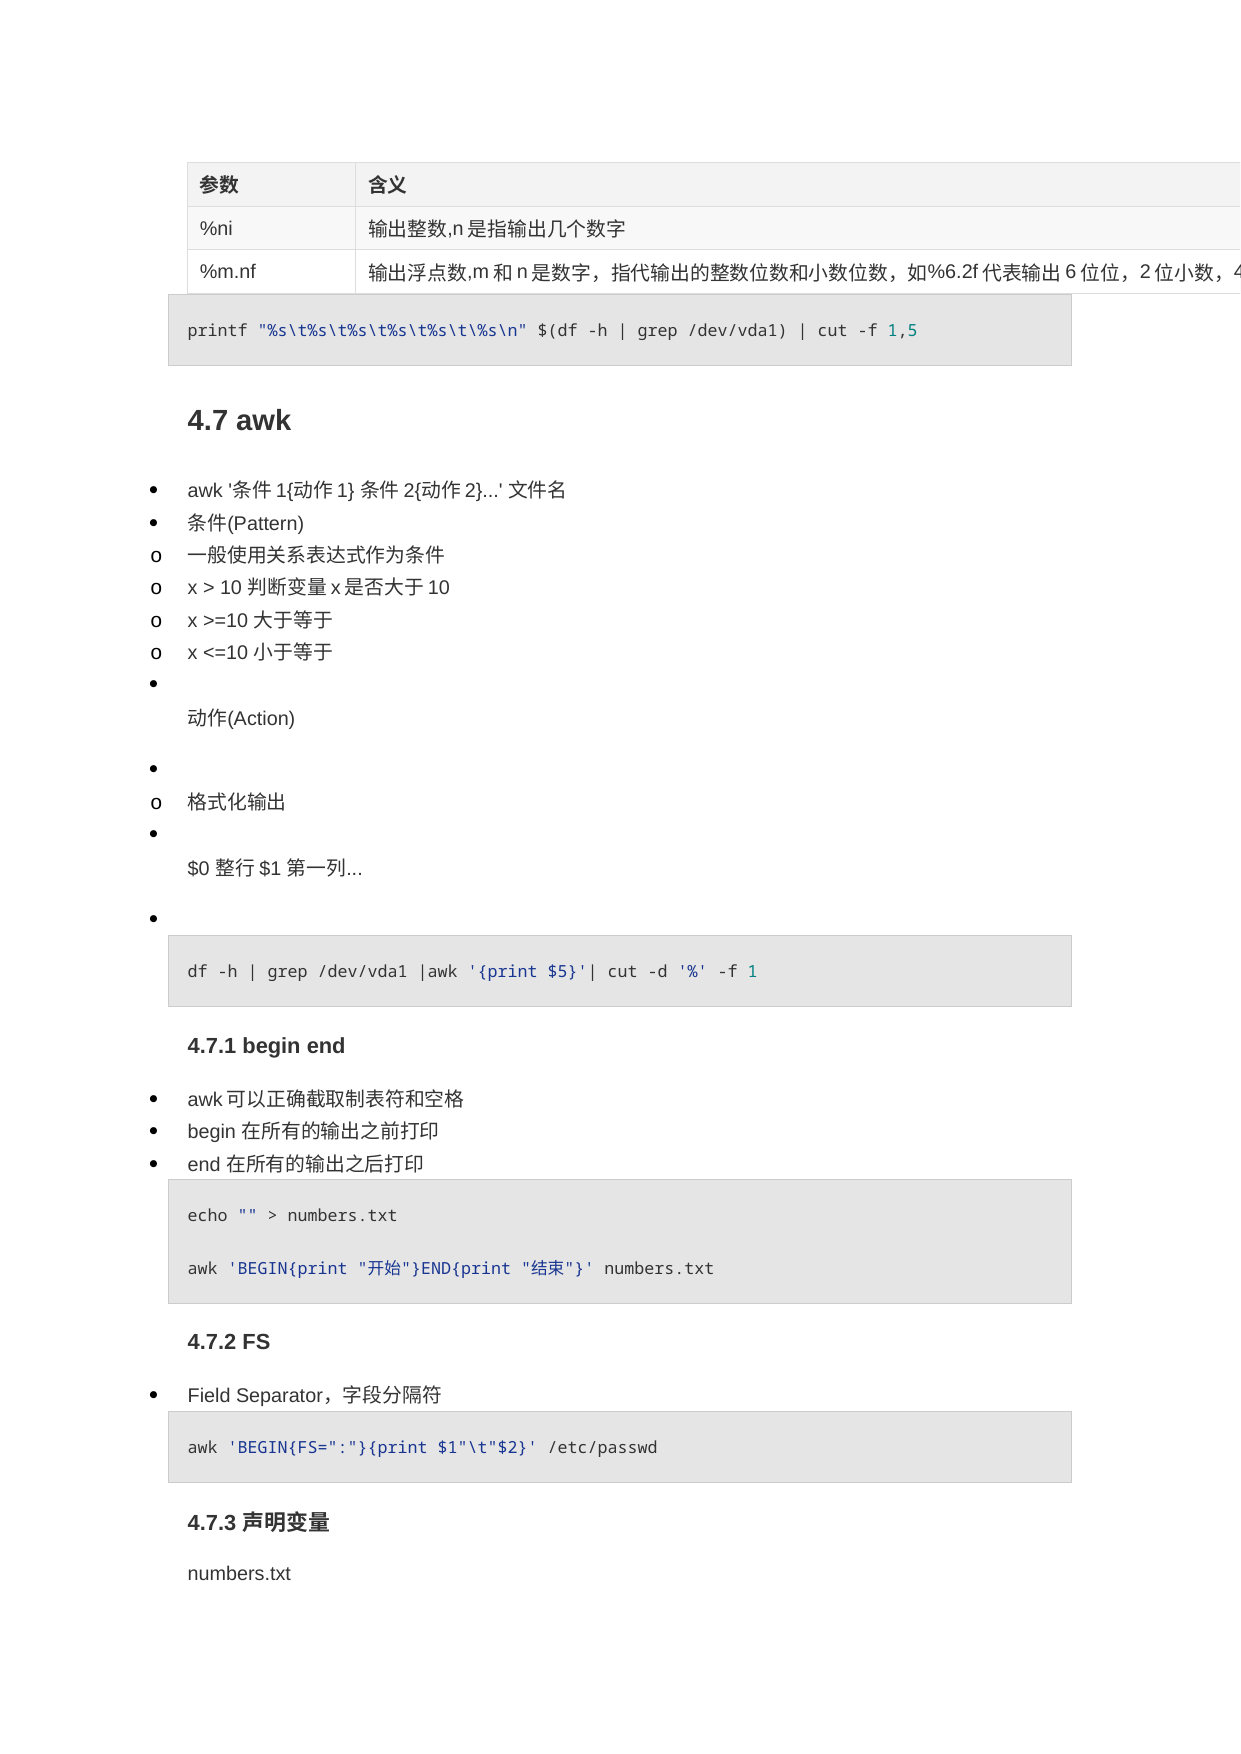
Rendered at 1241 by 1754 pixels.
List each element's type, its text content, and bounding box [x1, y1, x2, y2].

subtitle 4.7.2 FS [187, 1326, 1053, 1358]
list x >=10 大于等于 [150, 603, 1053, 635]
text 动作(Action) [187, 700, 1053, 733]
list Field Separator，字段分隔符 [150, 1378, 1053, 1411]
text $0 整行 $1 第一列... [187, 850, 1053, 883]
text df -h | grep /dev/vda1 |awk '{print $5}'| cut -d '%' -f 1 [169, 936, 1071, 1006]
subtitle 4.7.1 begin end [187, 1029, 1053, 1062]
table_cell %m.nf [188, 250, 355, 293]
text printf "%s\t%s\t%s\t%s\t%s\t\%s\n" $(df -h | grep /dev/vda1) | cut -f 1,5 [169, 295, 1071, 365]
list end 在所有的输出之后打印 [150, 1147, 1053, 1179]
table_header 参数 [188, 163, 355, 206]
text echo "" > numbers.txt [169, 1180, 1071, 1231]
text awk 'BEGIN{print "开始"}END{print "结束"}' numbers.txt [169, 1232, 1071, 1303]
list x <=10 小于等于 [150, 635, 1053, 668]
list begin 在所有的输出之前打印 [150, 1114, 1053, 1147]
table_cell 输出浮点数,m和n是数字，指代输出的整数位数和小数位数，如%6.2f代表输出6位位，2位小数，4位整数 [356, 250, 1240, 293]
subtitle 4.7.3 声明变量 [187, 1504, 1053, 1537]
list x > 10 判断变量x是否大于10 [150, 570, 1053, 603]
subtitle 4.7 awk [187, 388, 1053, 453]
list 格式化输出 [150, 785, 1053, 818]
list 条件(Pattern) [150, 505, 1053, 538]
table_cell %ni [188, 207, 355, 249]
list awk可以正确截取制表符和空格 [150, 1082, 1053, 1114]
list 一般使用关系表达式作为条件 [150, 538, 1053, 570]
table_header 含义 [356, 163, 1240, 206]
table_cell 输出整数,n是指输出几个数字 [356, 207, 1240, 249]
text numbers.txt [187, 1557, 1053, 1589]
list awk '条件1{动作1} 条件2{动作2}...' 文件名 [150, 473, 1053, 505]
text awk 'BEGIN{FS=":"}{print $1"\t"$2}' /etc/passwd [169, 1412, 1071, 1482]
